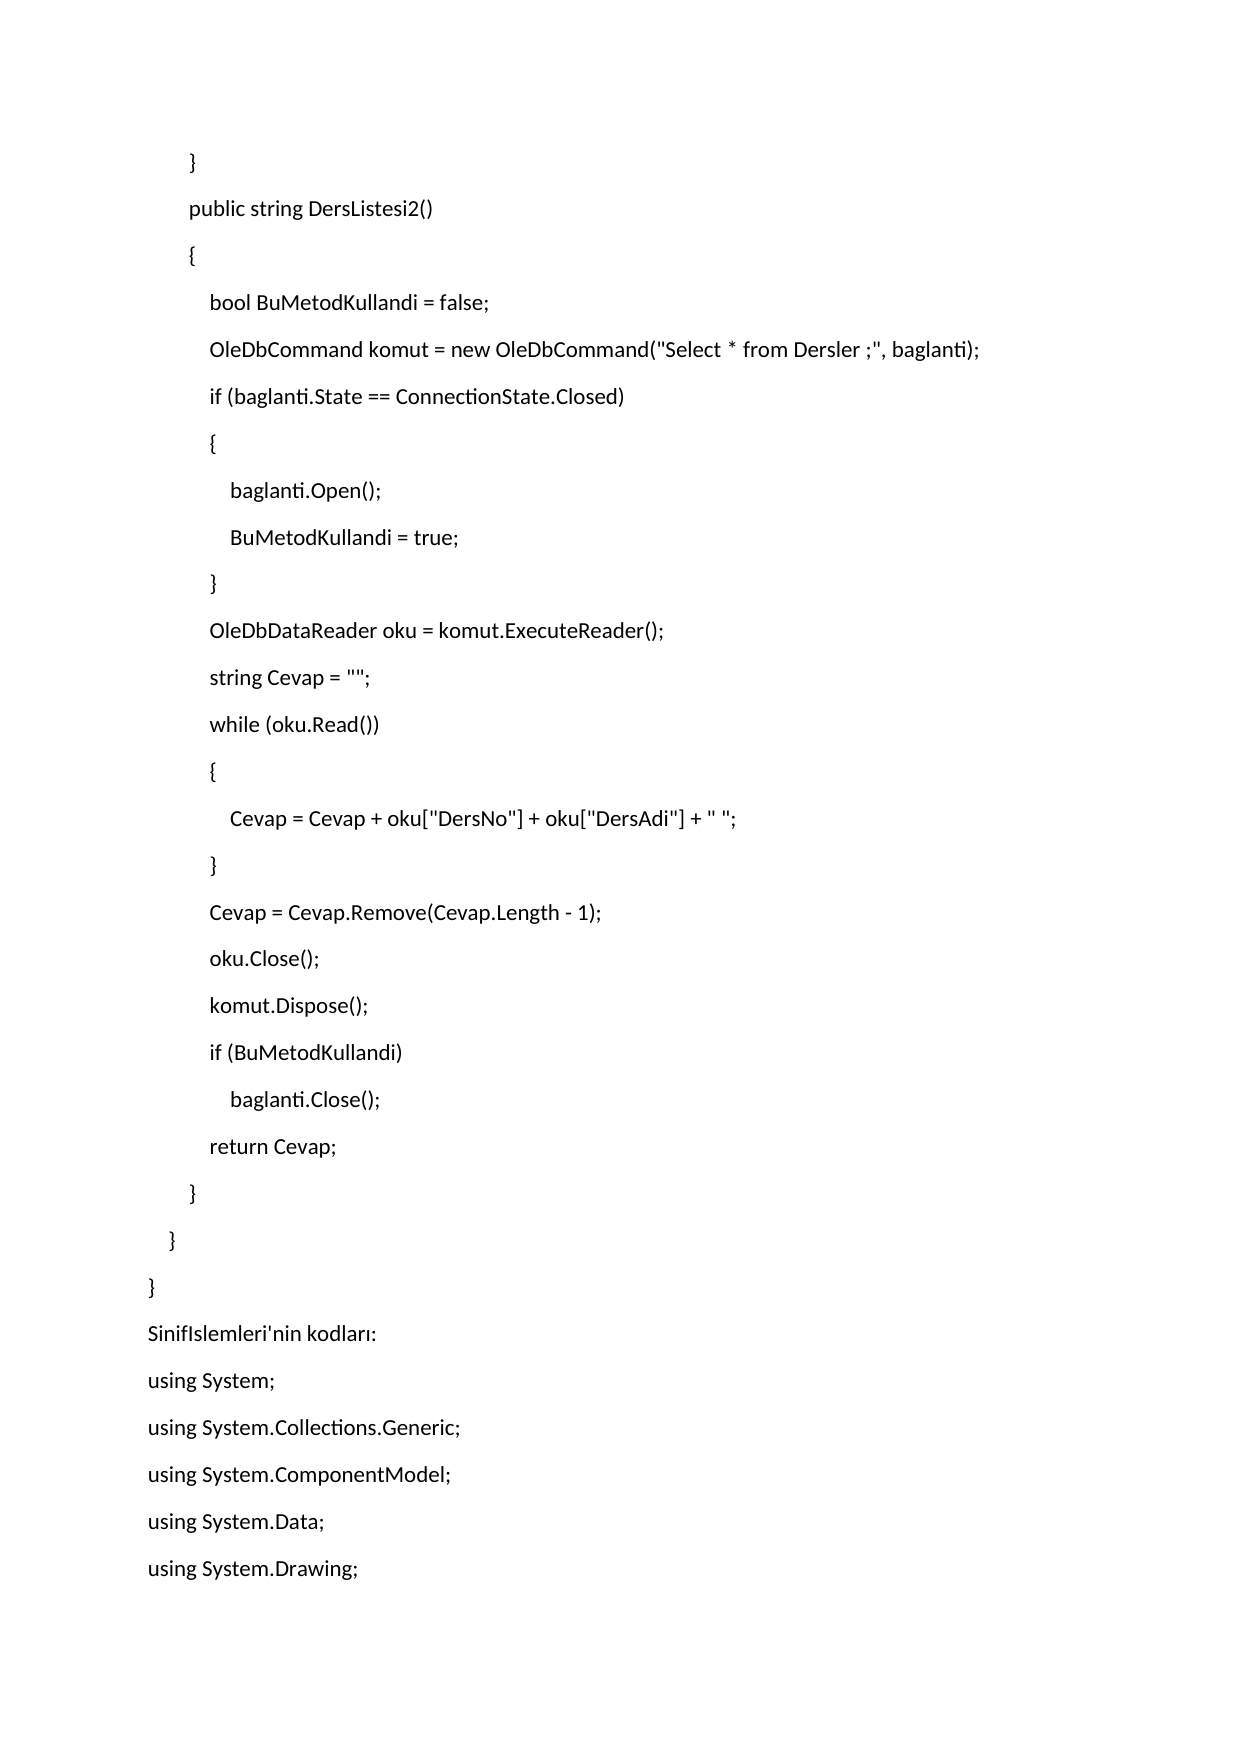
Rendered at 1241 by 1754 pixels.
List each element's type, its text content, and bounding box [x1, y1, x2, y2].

text } [148, 569, 1093, 597]
text return Cevap; [148, 1132, 1093, 1160]
text { [148, 241, 1093, 269]
text baglanti.Open(); [148, 476, 1093, 504]
text } [148, 851, 1093, 879]
text Cevap = Cevap.Remove(Cevap.Length - 1); [148, 898, 1093, 926]
text bool BuMetodKullandi = false; [148, 288, 1093, 316]
text OleDbCommand komut = new OleDbCommand("Select * from Dersler ;", baglanti); [148, 335, 1093, 363]
text using System.Collections.Generic; [148, 1413, 1093, 1441]
text } [148, 1226, 1093, 1254]
text using System.Data; [148, 1507, 1093, 1535]
text using System.Drawing; [148, 1554, 1093, 1582]
text } [148, 148, 1093, 176]
text string Cevap = ""; [148, 663, 1093, 691]
text while (oku.Read()) [148, 710, 1093, 738]
text using System.ComponentModel; [148, 1460, 1093, 1488]
text if (BuMetodKullandi) [148, 1038, 1093, 1066]
text } [148, 1273, 1093, 1301]
text komut.Dispose(); [148, 991, 1093, 1019]
text if (baglanti.State == ConnectionState.Closed) [148, 382, 1093, 410]
text { [148, 757, 1093, 785]
text SinifIslemleri'nin kodları: [148, 1319, 1093, 1347]
text BuMetodKullandi = true; [148, 523, 1093, 551]
text baglanti.Close(); [148, 1085, 1093, 1113]
text Cevap = Cevap + oku["DersNo"] + oku["DersAdi"] + " "; [148, 804, 1093, 832]
text } [148, 1179, 1093, 1207]
text { [148, 429, 1093, 457]
text oku.Close(); [148, 944, 1093, 972]
text using System; [148, 1366, 1093, 1394]
text OleDbDataReader oku = komut.ExecuteReader(); [148, 616, 1093, 644]
text public string DersListesi2() [148, 194, 1093, 222]
